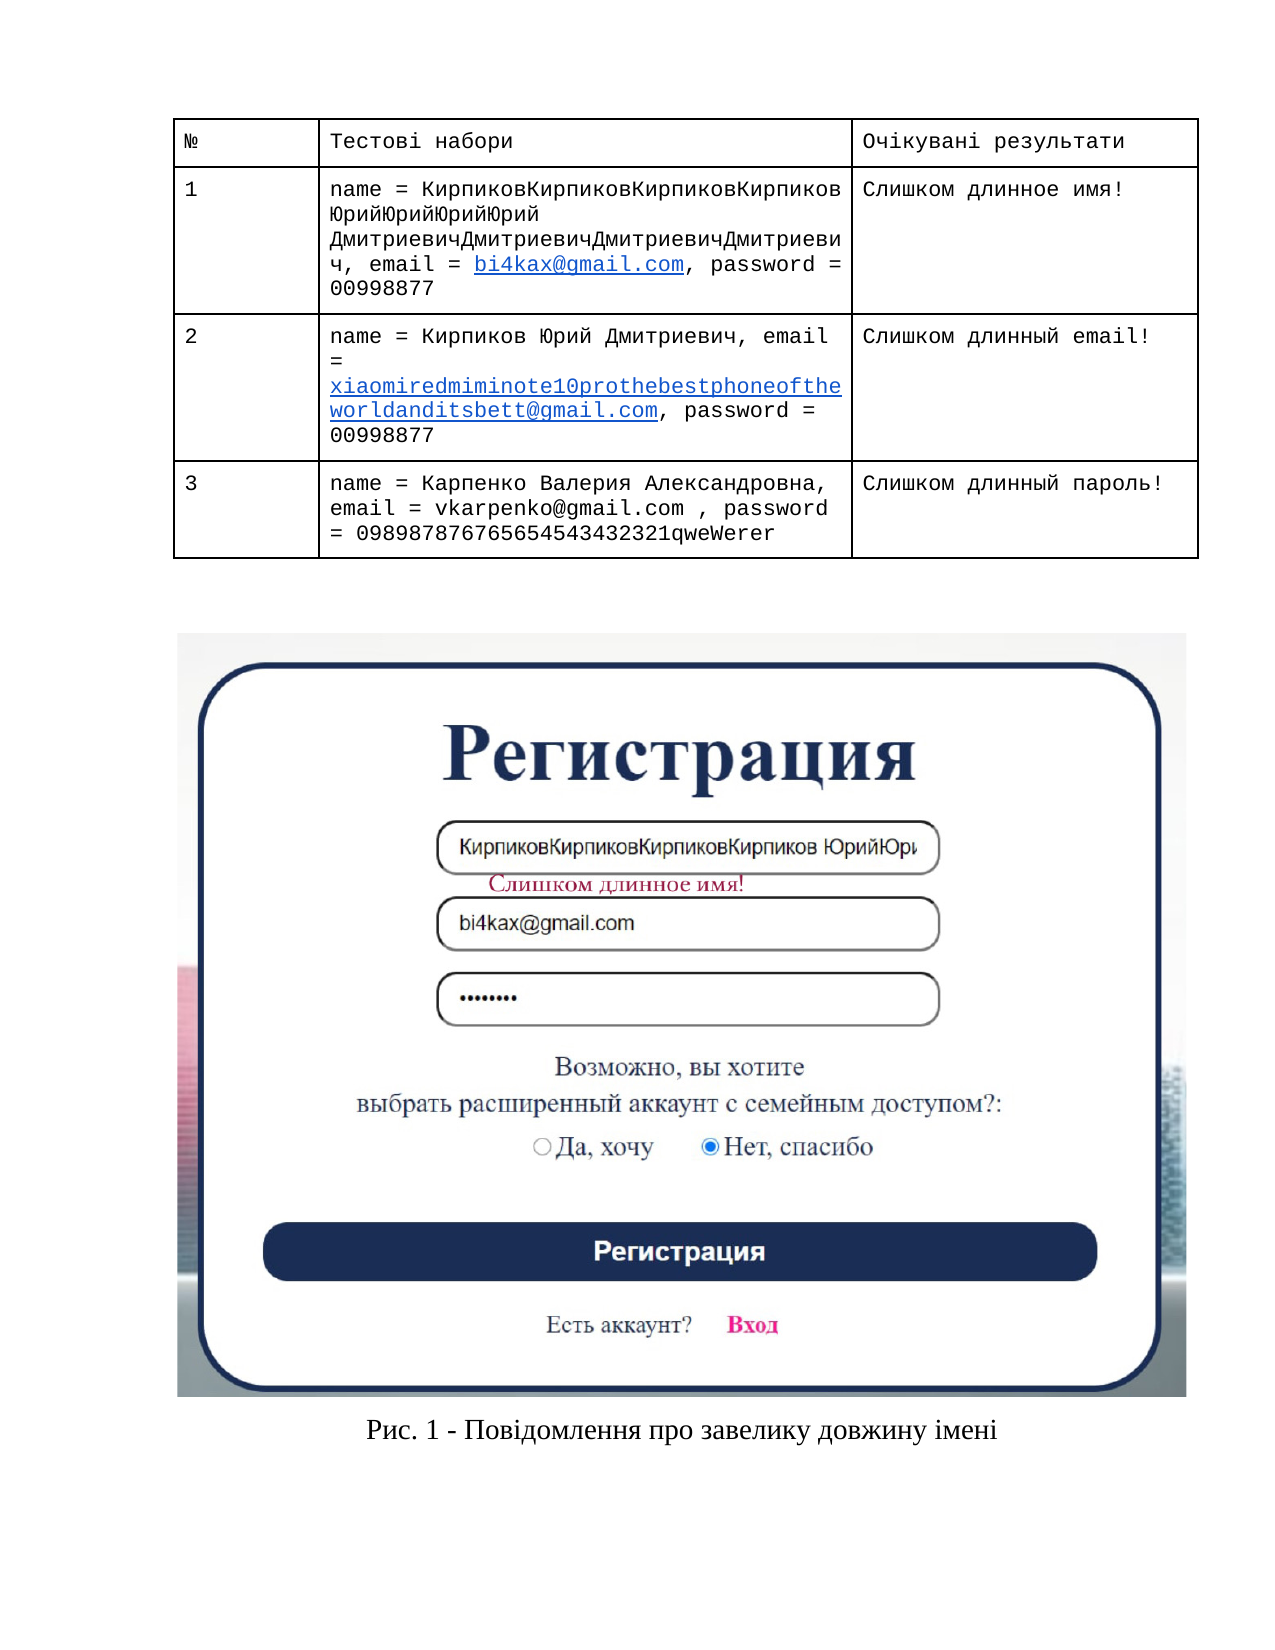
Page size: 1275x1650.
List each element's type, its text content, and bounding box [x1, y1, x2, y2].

table_cell Слишком длинный email! [853, 315, 1197, 459]
table_header Очікувані результати [853, 120, 1197, 166]
table_header [175, 120, 318, 166]
table_cell 3 [175, 462, 318, 557]
table_cell Слишком длинный пароль! [853, 462, 1197, 557]
table_header Тестові набори [320, 120, 851, 166]
text Рис. 1 - Повідомлення про завелику довжину імені [177, 1412, 1186, 1446]
table_cell Слишком длинное имя! [853, 168, 1197, 313]
table_cell name = Кирпиков Юрий Дмитриевич, email = xiaomiredmiminote10prothebestphoneoftheworldanditsbett@gmail.com, password = 00998877 [320, 315, 851, 459]
table_cell 2 [175, 315, 318, 459]
table_cell name = Карпенко Валерия Александровна, email = vkarpenko@gmail.com , password = 098987876765654543432321qweWerer [320, 462, 851, 557]
table_cell name = КирпиковКирпиковКирпиковКирпиков ЮрийЮрийЮрийЮрий ДмитриевичДмитриевичДмитриевичДмитриевич, email = bi4kax@gmail.com, password = 00998877 [320, 168, 851, 313]
table_cell 1 [175, 168, 318, 313]
picture [177, 633, 1187, 1397]
